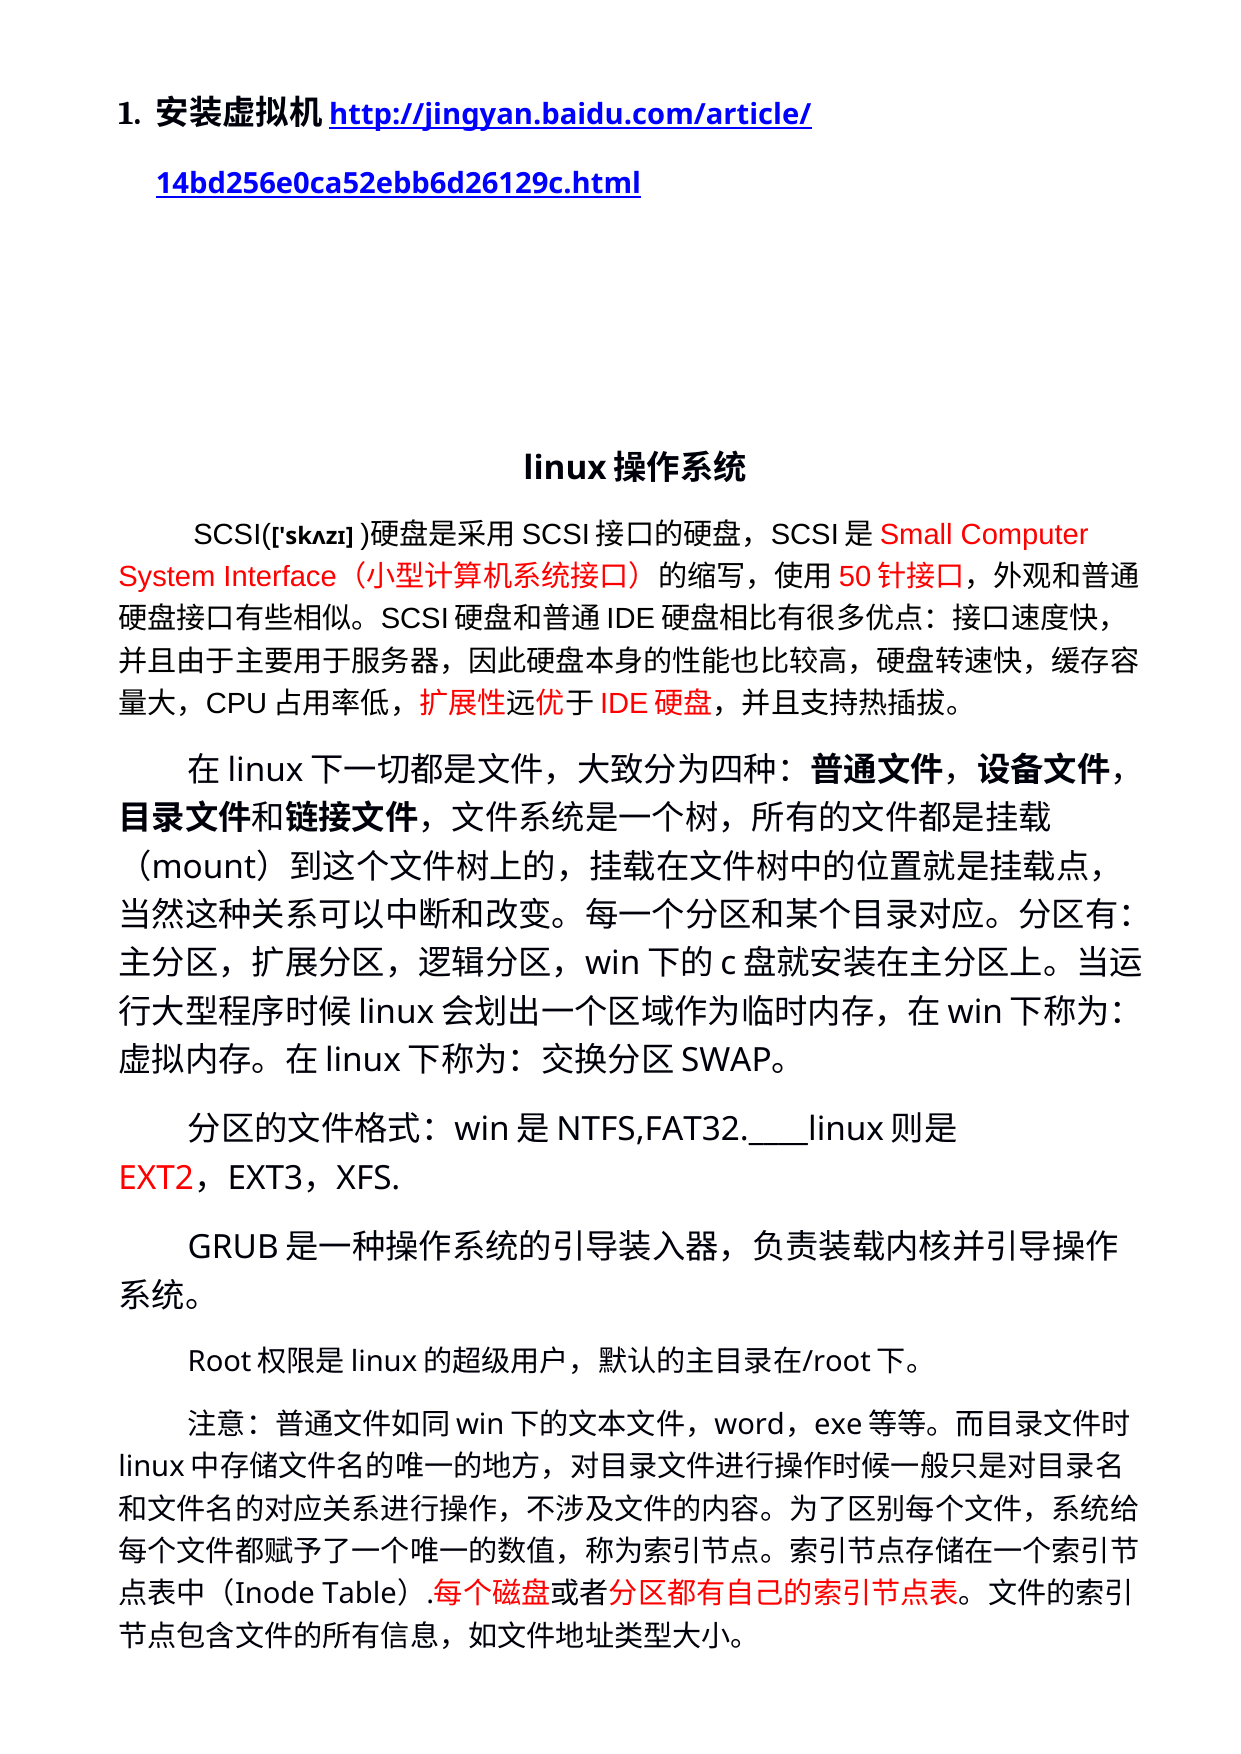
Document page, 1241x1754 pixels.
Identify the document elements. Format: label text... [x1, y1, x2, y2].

subtitle 安装虚拟机http://jingyan.baidu.com/article/14bd256e0ca52ebb6d26129c.html [118, 86, 1152, 202]
text 注意：普通文件如同win下的文本文件，word，exe等等。而目录文件时linux中存储文件名的唯一的地方，对目录文件进行操作时候一般只是对目录名和文件名的对应关系进行操作，不涉及文件的内容。为了区别每个文件，系统给每个文件都赋予了一个唯一的数值，称为索引节点。索引节点存储在一个索引节点表中（Inode Table）.每个磁盘或者分区都有自己的索引节点表。文件的索引节点包含文件的所有信息，如文件地址类型大小。 [118, 1401, 1152, 1655]
text SCSI(['skʌzɪ] )硬盘是采用SCSI接口的硬盘，SCSI是Small Computer System Interface（小型计算机系统接口）的缩写，使用50针接口，外观和普通硬盘接口有些相似。SCSI硬盘和普通IDE硬盘相比有很多优点：接口速度快，并且由于主要用于服务器，因此硬盘本身的性能也比较高，硬盘转速快，缓存容量大，CPU占用率低，扩展性远优于IDE硬盘，并且支持热插拔。 [118, 510, 1152, 722]
text linux操作系统 [118, 441, 1152, 489]
text Root权限是linux的超级用户，默认的主目录在/root下。 [118, 1337, 1152, 1380]
text GRUB是一种操作系统的引导装入器，负责装载内核并引导操作系统。 [118, 1220, 1152, 1317]
text 在linux下一切都是文件，大致分为四种：普通文件，设备文件，目录文件和链接文件，文件系统是一个树，所有的文件都是挂载（mount）到这个文件树上的，挂载在文件树中的位置就是挂载点，当然这种关系可以中断和改变。每一个分区和某个目录对应。分区有：主分区，扩展分区，逻辑分区，win下的c盘就安装在主分区上。当运行大型程序时候linux会划出一个区域作为临时内存，在win下称为：虚拟内存。在linux下称为：交换分区SWAP。 [118, 743, 1152, 1081]
text 分区的文件格式：win是NTFS,FAT32.____linux则是EXT2，EXT3，XFS. [118, 1102, 1152, 1199]
